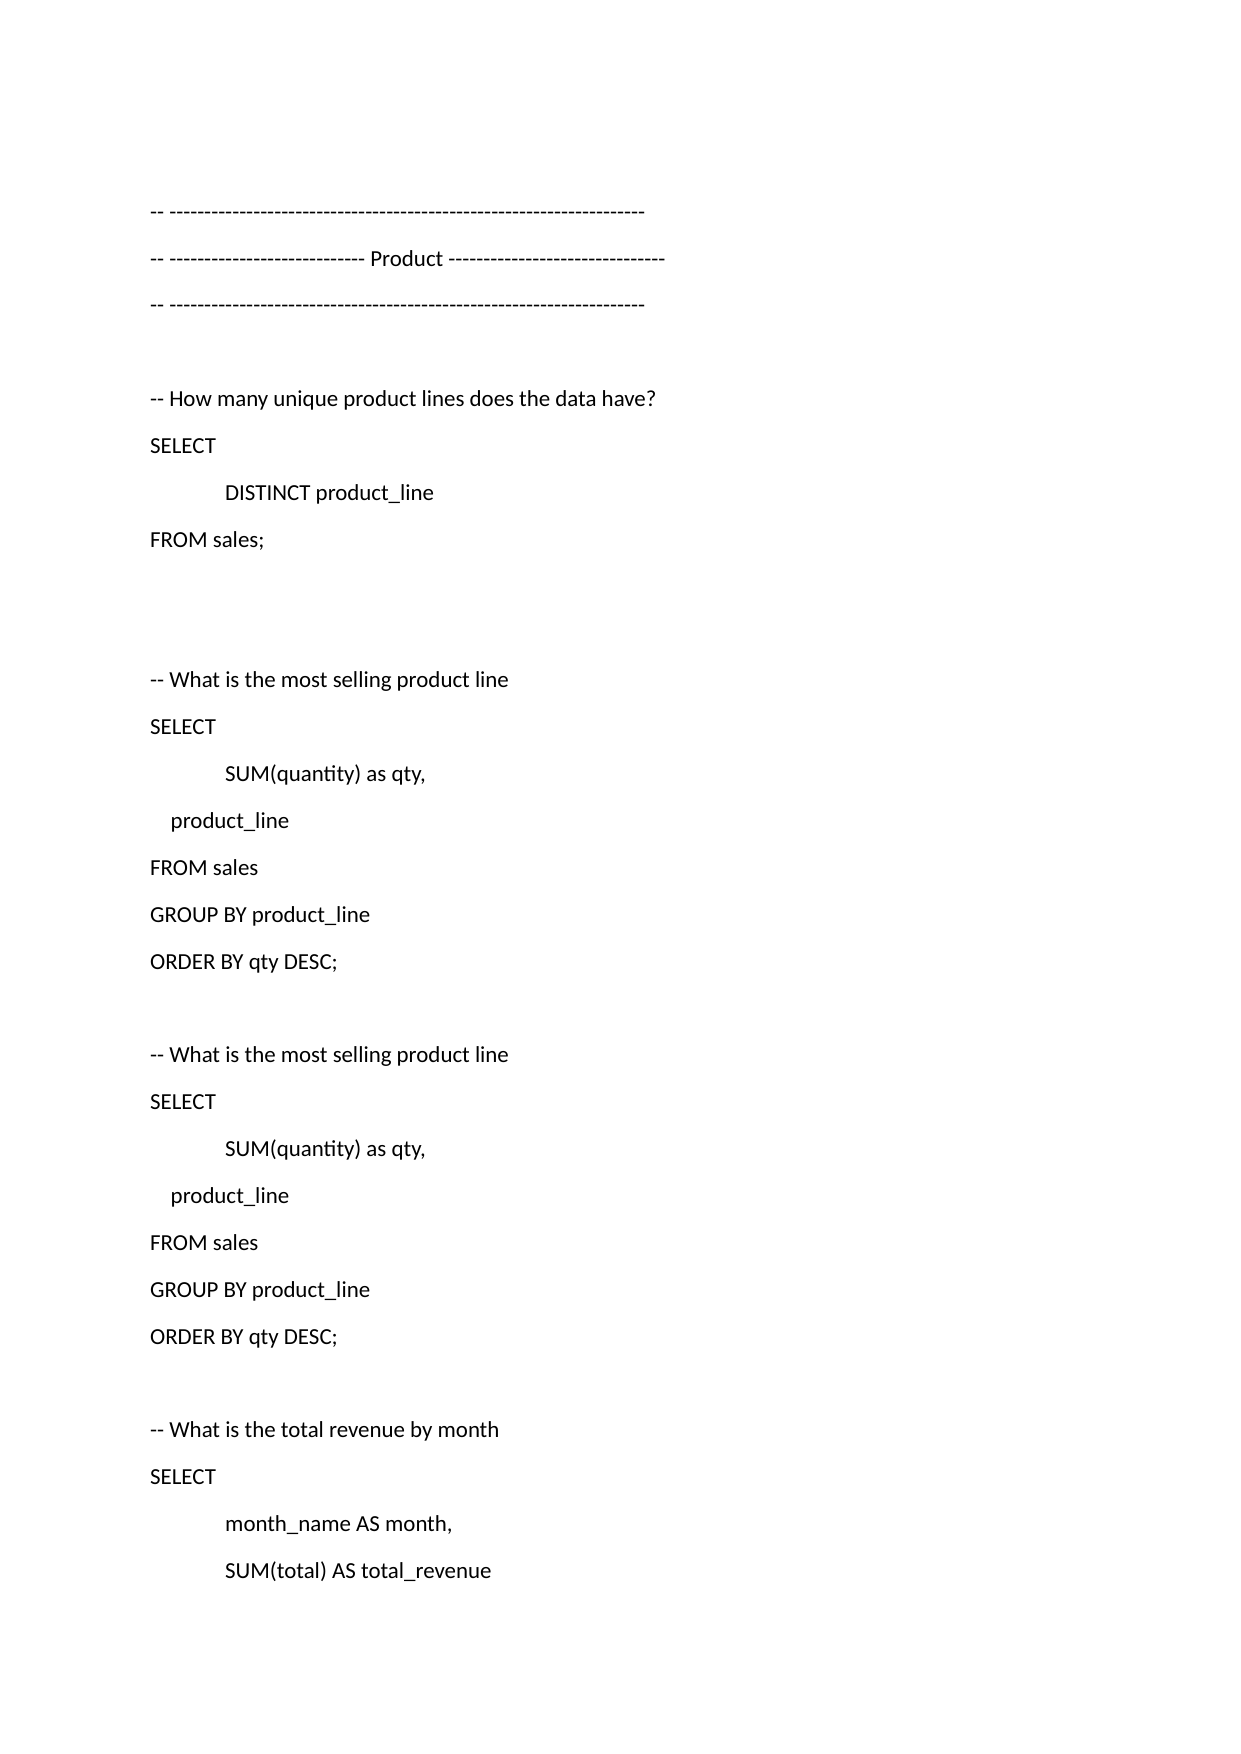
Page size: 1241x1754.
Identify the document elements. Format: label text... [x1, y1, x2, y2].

text SUM(quantity) as qty, [150, 759, 1090, 787]
text DISTINCT product_line [150, 478, 1090, 506]
text -- How many unique product lines does the data have? [150, 384, 1090, 412]
text -- -------------------------------------------------------------------- [150, 291, 1090, 319]
text product_line [150, 806, 1090, 834]
text FROM sales; [150, 525, 1090, 553]
text -- What is the most selling product line [150, 1041, 1090, 1069]
text product_line [150, 1181, 1090, 1209]
text -- -------------------------------------------------------------------- [150, 197, 1090, 225]
text SUM(total) AS total_revenue [150, 1556, 1090, 1584]
text -- What is the most selling product line [150, 666, 1090, 694]
text SELECT [150, 1087, 1090, 1116]
text ORDER BY qty DESC; [150, 1322, 1090, 1350]
text ORDER BY qty DESC; [150, 947, 1090, 975]
text FROM sales [150, 1228, 1090, 1256]
text SELECT [150, 431, 1090, 459]
text GROUP BY product_line [150, 900, 1090, 928]
text SUM(quantity) as qty, [150, 1134, 1090, 1162]
text SELECT [150, 712, 1090, 741]
text month_name AS month, [150, 1509, 1090, 1537]
text SELECT [150, 1462, 1090, 1491]
text -- ---------------------------- Product ------------------------------- [150, 244, 1090, 272]
text -- What is the total revenue by month [150, 1416, 1090, 1444]
text GROUP BY product_line [150, 1275, 1090, 1303]
text FROM sales [150, 853, 1090, 881]
